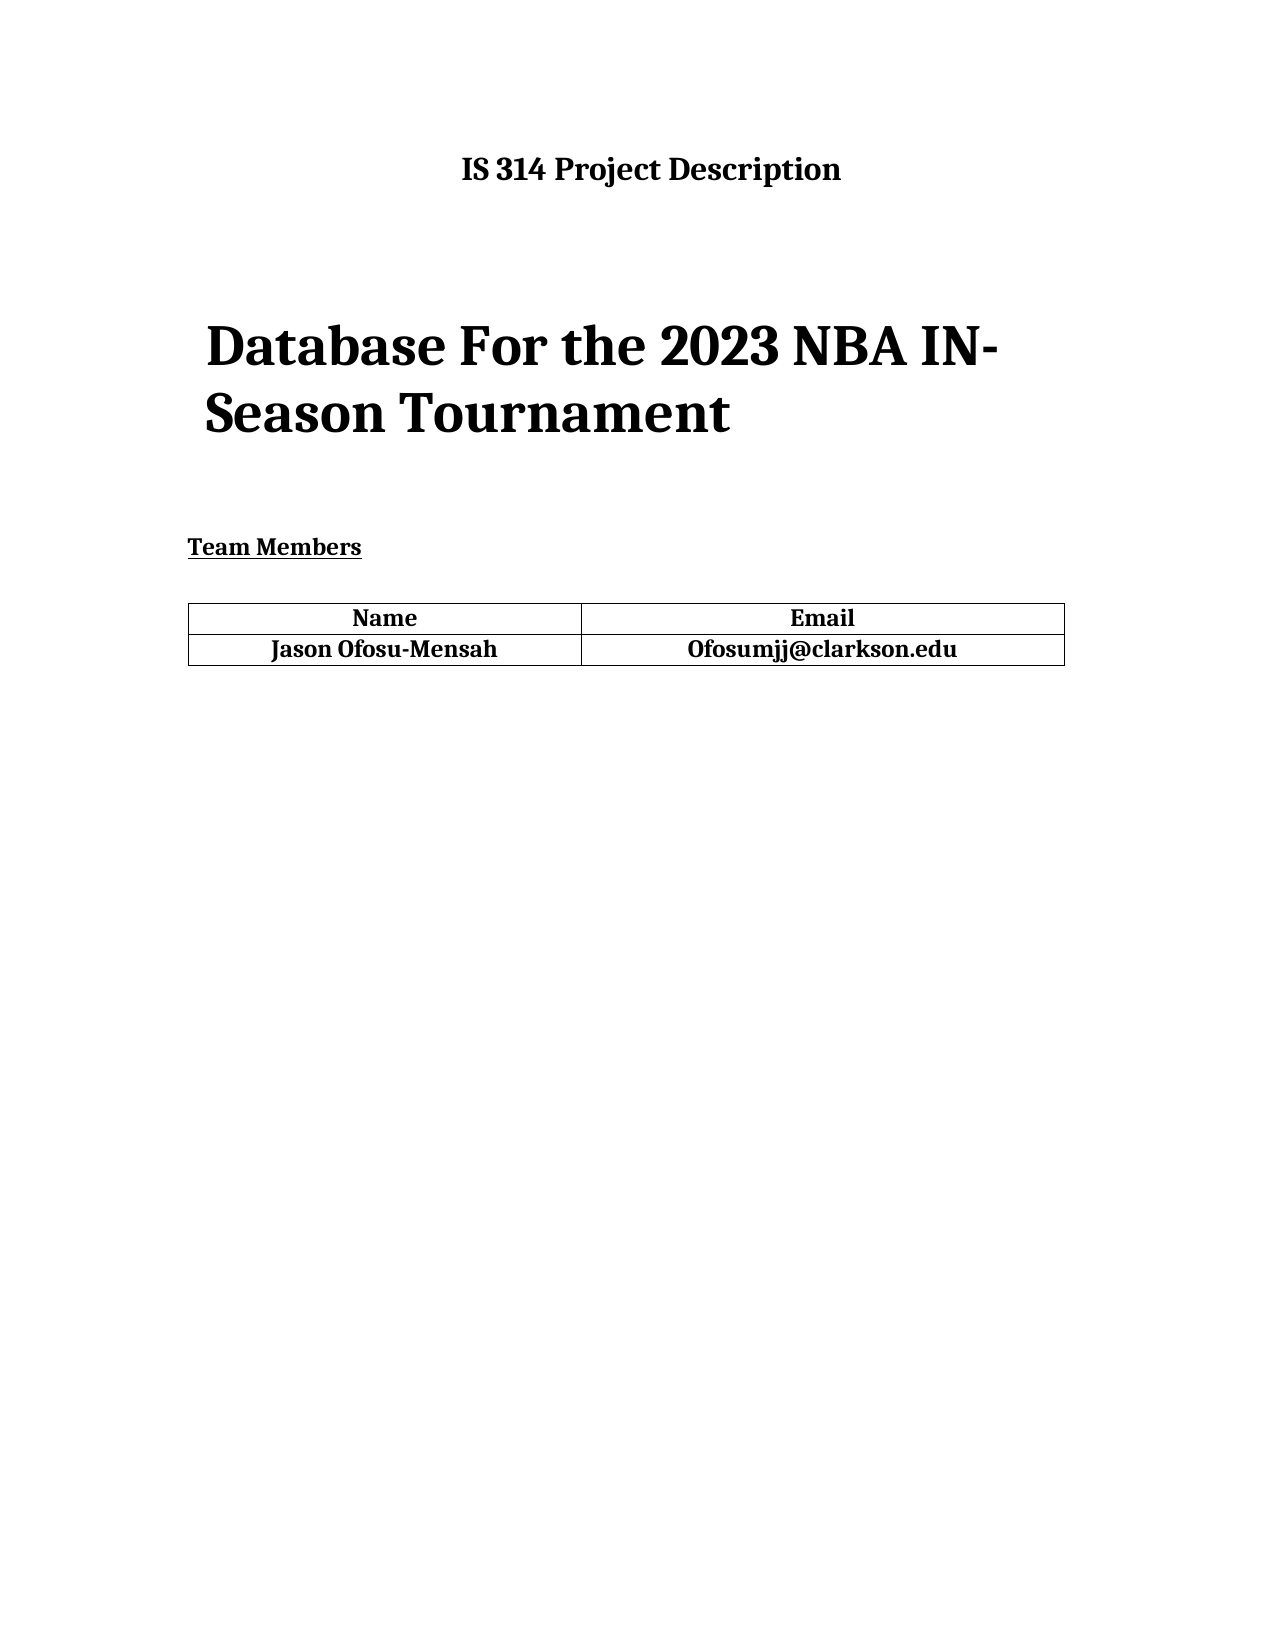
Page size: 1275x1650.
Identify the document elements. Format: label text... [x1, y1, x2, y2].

table_cell Ofosumjj@clarkson.edu [582, 635, 1064, 665]
table_header Name [189, 604, 581, 634]
text IS 314 Project Description [187, 150, 1116, 188]
table_header Email [582, 604, 1064, 634]
text Team Members [187, 533, 1116, 562]
text Database For the 2023 NBA IN-Season Tournament [206, 313, 1116, 447]
table_cell Jason Ofosu-Mensah [189, 635, 581, 665]
